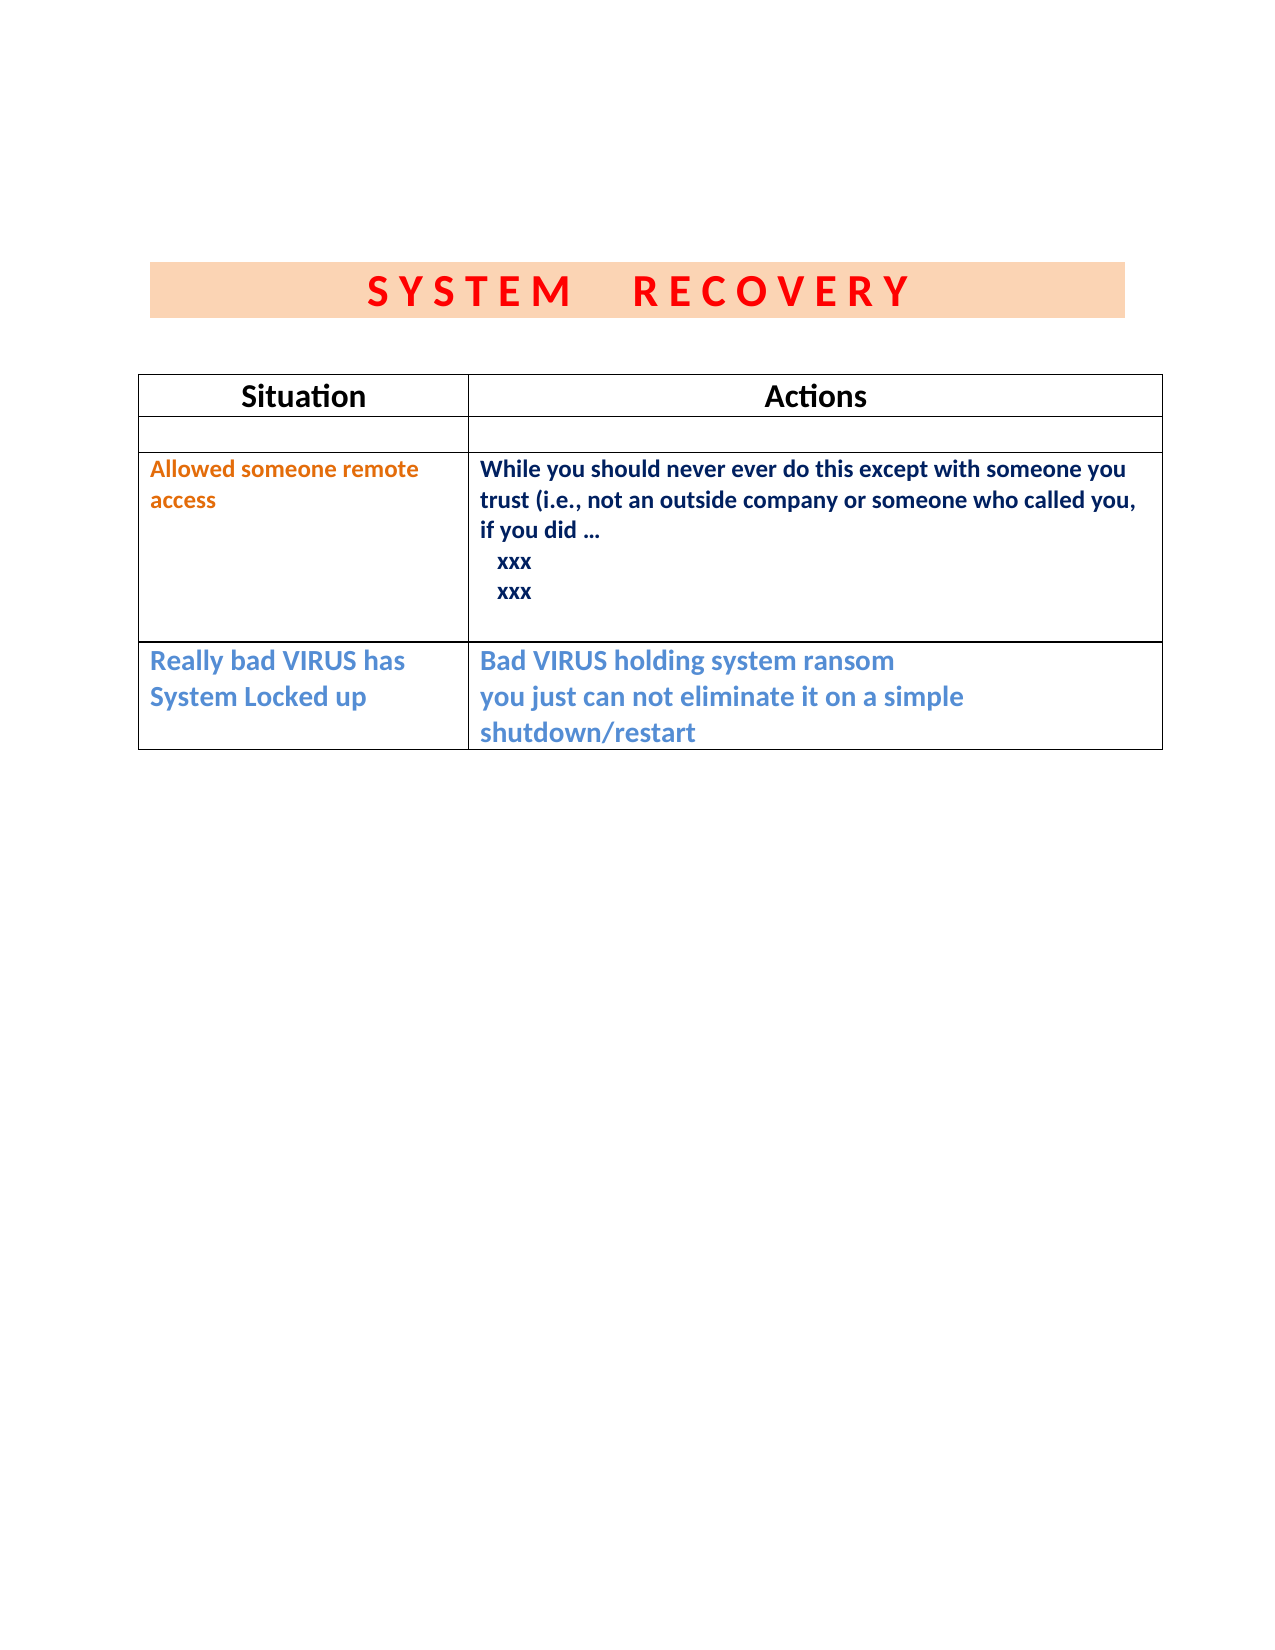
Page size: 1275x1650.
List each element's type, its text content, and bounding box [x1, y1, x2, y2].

table_cell While you should never ever do this except with someone you trust (i.e., not an outside company or someone who called you, if you did … xxx xxx [469, 453, 1162, 641]
table_cell Really bad VIRUS has System Locked up [139, 643, 468, 749]
text S Y S T E M R E C O V E R Y [150, 262, 1125, 318]
table_cell [139, 417, 468, 452]
table_cell Allowed someone remote access [139, 453, 468, 641]
table_header Actions [469, 375, 1162, 416]
table_cell Bad VIRUS holding system ransom you just can not eliminate it on a simple shutdown/restart [469, 643, 1162, 749]
table_cell [469, 417, 1162, 452]
table_header Situation [139, 375, 468, 416]
